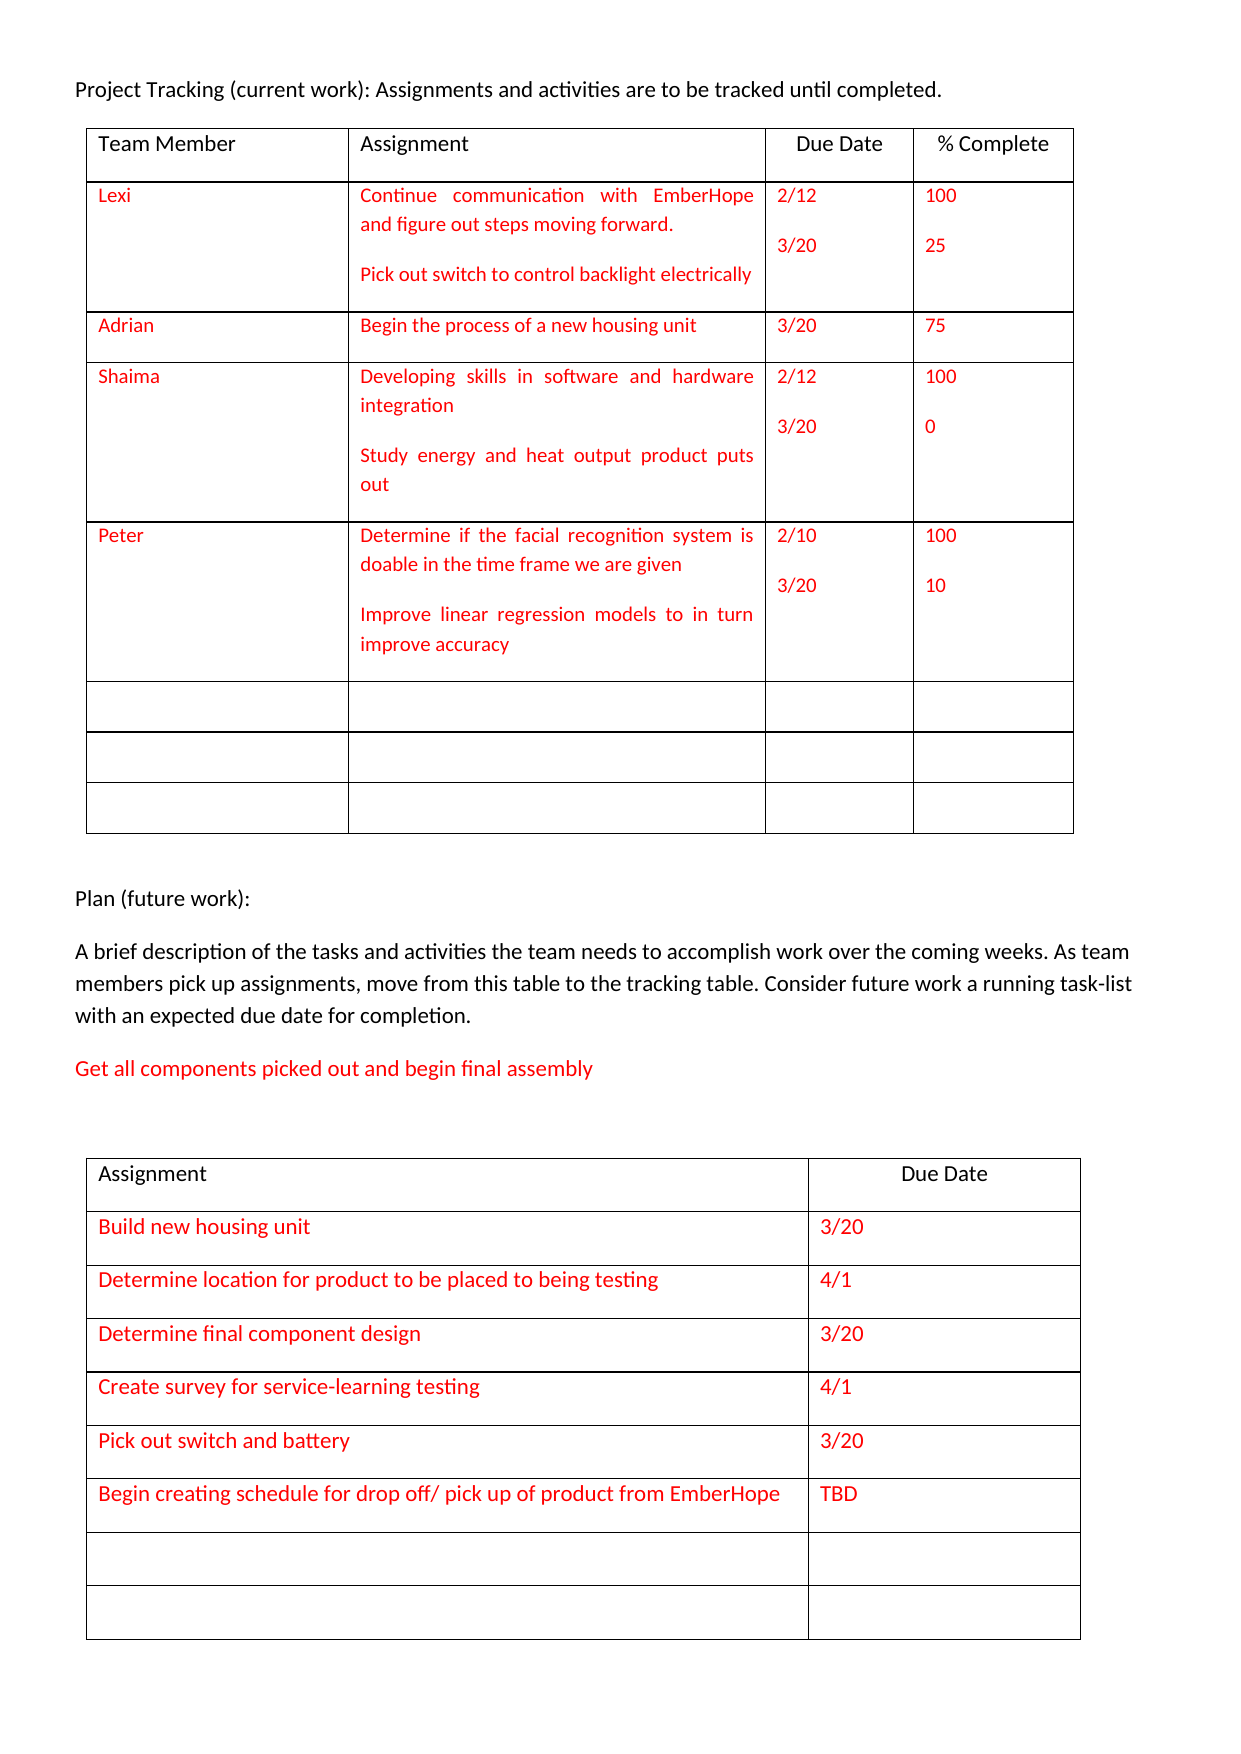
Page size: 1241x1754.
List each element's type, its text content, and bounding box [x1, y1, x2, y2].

table_cell [766, 682, 913, 731]
table_cell Create survey for service-learning testing [87, 1373, 808, 1425]
table_header % Complete [914, 129, 1073, 181]
table_cell 3/20 [809, 1426, 1080, 1478]
table_cell Determine final component design [87, 1319, 808, 1371]
table_cell [349, 733, 765, 782]
table_cell 4/1 [809, 1373, 1080, 1425]
text Plan (future work): [75, 884, 1165, 912]
table_cell 75 [914, 313, 1073, 362]
table_header Team Member [87, 129, 348, 181]
table_cell [349, 682, 765, 731]
table_cell Shaima [87, 363, 348, 521]
table_cell [87, 733, 348, 782]
table_cell 4/1 [809, 1266, 1080, 1318]
table_cell Determine if the facial recognition system is doable in the time frame we are given Improve linear regression models to in turn improve accuracy [349, 523, 765, 681]
table_cell [87, 783, 348, 833]
table_cell Begin the process of a new housing unit [349, 313, 765, 362]
table_header Assignment [87, 1159, 808, 1211]
table_header Due Date [766, 129, 913, 181]
table_cell [766, 783, 913, 833]
table_cell 3/20 [809, 1212, 1080, 1264]
text A brief description of the tasks and activities the team needs to accomplish work over the coming weeks. As team members pick up assignments, move from this table to the tracking table. Consider future work a running task-list with an expected due date for completion. [75, 937, 1165, 1029]
table_cell [87, 1533, 808, 1585]
table_cell Begin creating schedule for drop off/ pick up of product from EmberHope [87, 1479, 808, 1532]
text Project Tracking (current work): Assignments and activities are to be tracked until completed. [75, 75, 1165, 103]
table_cell Peter [87, 523, 348, 681]
table_cell Determine location for product to be placed to being testing [87, 1266, 808, 1318]
table_cell Developing skills in software and hardware integration Study energy and heat output product puts out [349, 363, 765, 521]
table_cell [349, 783, 765, 833]
table_cell [914, 783, 1073, 833]
table_cell 100 10 [914, 523, 1073, 681]
table_cell TBD [809, 1479, 1080, 1532]
table_cell Pick out switch and battery [87, 1426, 808, 1478]
table_cell 100 0 [914, 363, 1073, 521]
table_header Assignment [349, 129, 765, 181]
table_cell [766, 733, 913, 782]
table_cell Continue communication with EmberHope and figure out steps moving forward. Pick out switch to control backlight electrically [349, 183, 765, 311]
table_cell [914, 733, 1073, 782]
table_cell 2/12 3/20 [766, 183, 913, 311]
table_cell 3/20 [809, 1319, 1080, 1371]
text Get all components picked out and begin final assembly [75, 1054, 1165, 1083]
table_cell Lexi [87, 183, 348, 311]
table_cell Adrian [87, 313, 348, 362]
table_cell [914, 682, 1073, 731]
table_cell [87, 1586, 808, 1639]
table_cell [809, 1586, 1080, 1639]
table_cell 3/20 [766, 313, 913, 362]
table_cell Build new housing unit [87, 1212, 808, 1264]
table_cell 2/10 3/20 [766, 523, 913, 681]
table_cell 2/12 3/20 [766, 363, 913, 521]
table_cell [809, 1533, 1080, 1585]
table_cell 100 25 [914, 183, 1073, 311]
table_header Due Date [809, 1159, 1080, 1211]
table_cell [87, 682, 348, 731]
